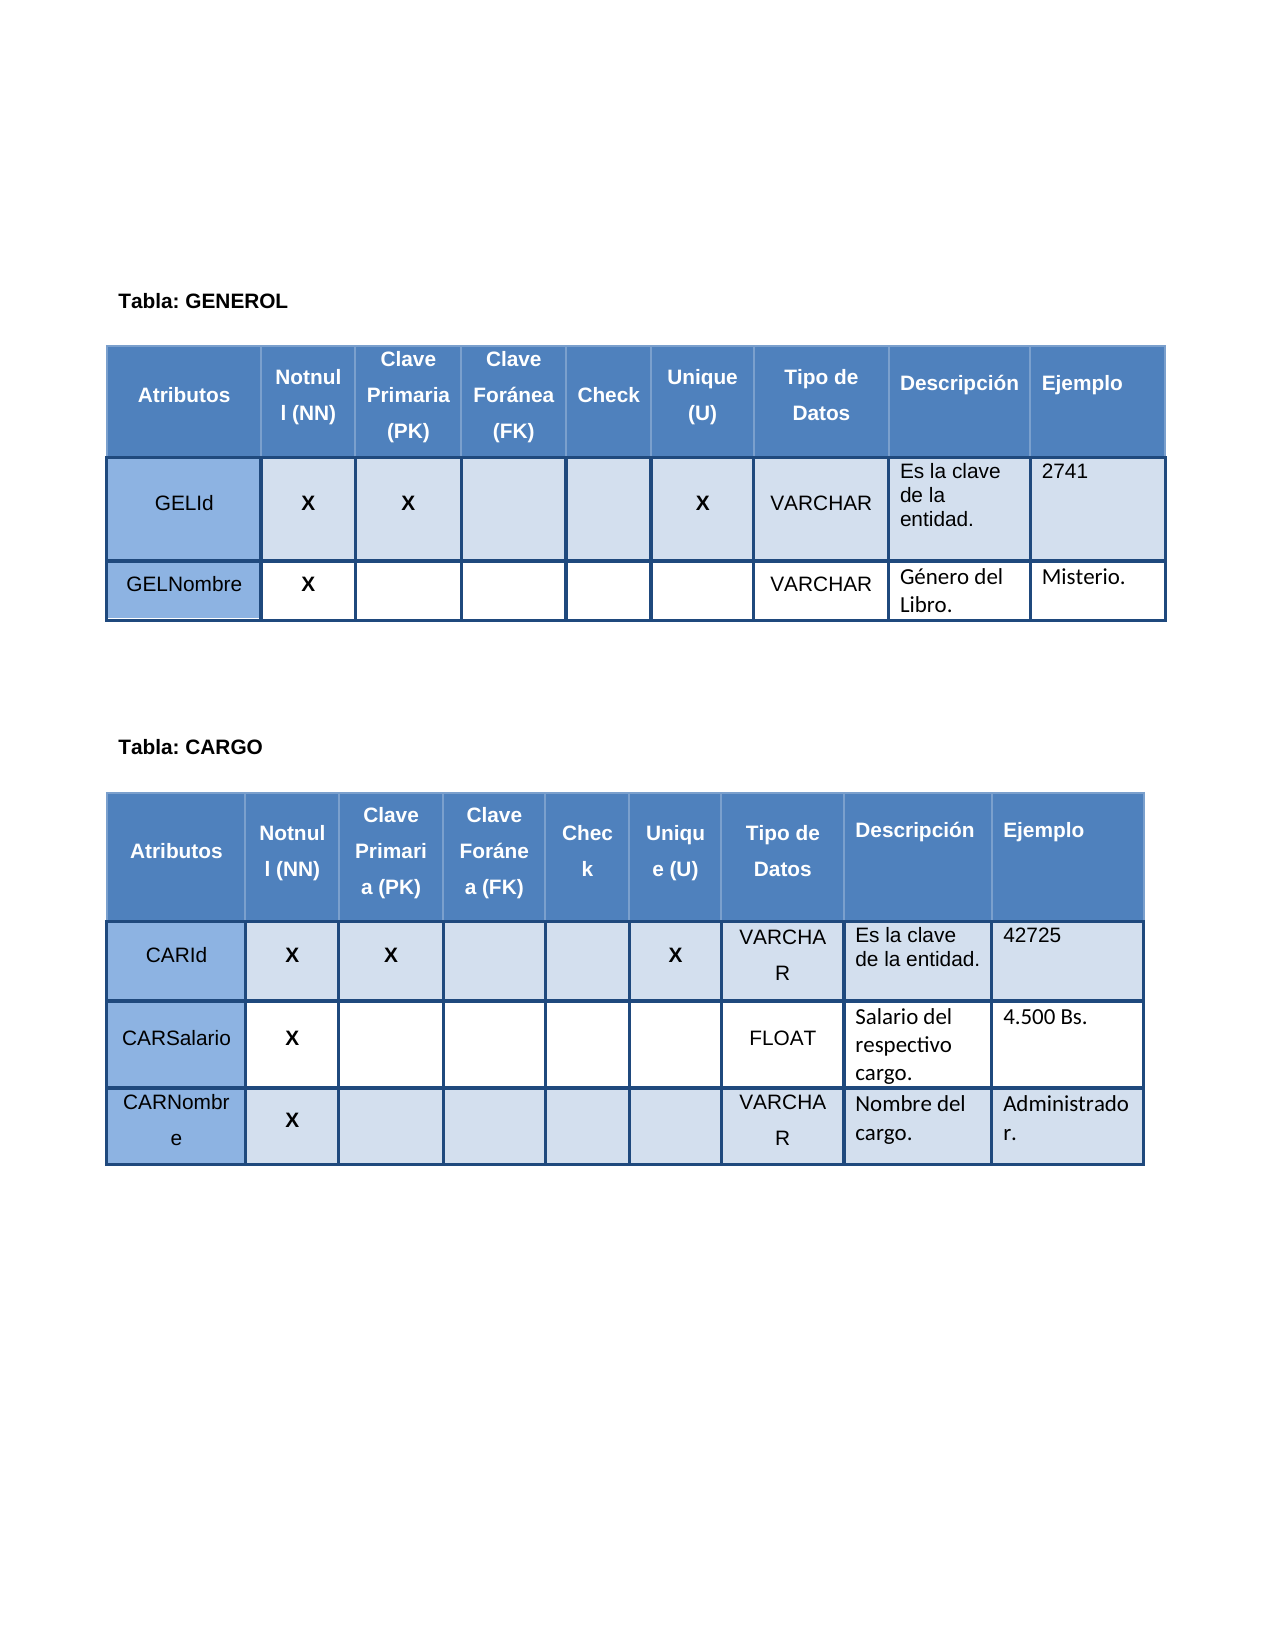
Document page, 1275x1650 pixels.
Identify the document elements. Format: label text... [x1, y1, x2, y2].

table_header Check [546, 794, 628, 920]
table_header Clave Foránea (FK) [444, 794, 544, 920]
table_cell [653, 563, 752, 618]
text Tabla: CARGO [118, 735, 1157, 759]
table_cell X [340, 923, 442, 999]
table_cell [340, 1090, 442, 1163]
table_cell VARCHAR [723, 923, 842, 999]
table_header Ejemplo [1031, 347, 1164, 456]
table_cell VARCHAR [755, 563, 887, 618]
table_cell [463, 459, 564, 559]
table_cell VARCHAR [723, 1090, 842, 1163]
table_cell Género del Libro. [890, 563, 1029, 618]
table_cell Es la clave de la entidad. [890, 459, 1029, 559]
table_cell [631, 1003, 720, 1086]
table_cell X [247, 1090, 337, 1163]
table_cell Misterio. [1032, 563, 1164, 618]
table_cell X [263, 459, 354, 559]
table_cell FLOAT [723, 1003, 842, 1086]
table_cell [445, 1090, 544, 1163]
table_cell [631, 1090, 720, 1163]
table_cell Es la clave de la entidad. [846, 923, 990, 999]
table_cell VARCHAR [755, 459, 887, 559]
table_cell [547, 923, 628, 999]
table_header Tipo de Datos [755, 347, 888, 456]
text Tabla: GENEROL [118, 288, 1157, 312]
table_cell [547, 1090, 628, 1163]
table_header Atributos [108, 347, 260, 456]
table_cell [463, 563, 564, 618]
table_cell [568, 459, 649, 559]
table_cell Administrador. [993, 1090, 1142, 1163]
table_header Unique (U) [630, 794, 720, 920]
table_cell [340, 1003, 442, 1086]
table_cell X [357, 459, 460, 559]
table_cell [445, 1003, 544, 1086]
table_header Unique (U) [652, 347, 753, 456]
table_header Descripción [890, 347, 1029, 456]
table_cell X [247, 923, 337, 999]
table_cell Salario del respectivo cargo. [846, 1003, 990, 1086]
table_cell CARSalario [108, 1003, 244, 1086]
table_cell X [653, 459, 752, 559]
table_header Clave Primaria (PK) [356, 347, 460, 456]
table_cell 42725 [993, 923, 1142, 999]
table_header Ejemplo [993, 794, 1143, 920]
table_cell Nombre del cargo. [846, 1090, 990, 1163]
table_header Notnull (NN) [246, 794, 338, 920]
table_cell [445, 923, 544, 999]
table_cell [547, 1003, 628, 1086]
table_header Notnull (NN) [262, 347, 354, 456]
table_cell X [247, 1003, 337, 1086]
table_header Check [567, 347, 650, 456]
table_header Descripción [845, 794, 991, 920]
table_header Clave Foránea (FK) [462, 347, 565, 456]
table_cell [357, 563, 460, 618]
table_cell X [263, 563, 354, 618]
table_cell CARNombre [108, 1090, 244, 1163]
table_cell 4.500 Bs. [993, 1003, 1142, 1086]
table_cell GELId [108, 459, 259, 559]
table_cell X [631, 923, 720, 999]
table_header Clave Primaria (PK) [340, 794, 442, 920]
table_cell [568, 563, 649, 618]
table_cell GELNombre [108, 563, 259, 618]
table_header Atributos [108, 794, 244, 920]
table_header Tipo de Datos [722, 794, 843, 920]
table_cell 2741 [1032, 459, 1164, 559]
table_cell CARId [108, 923, 244, 999]
